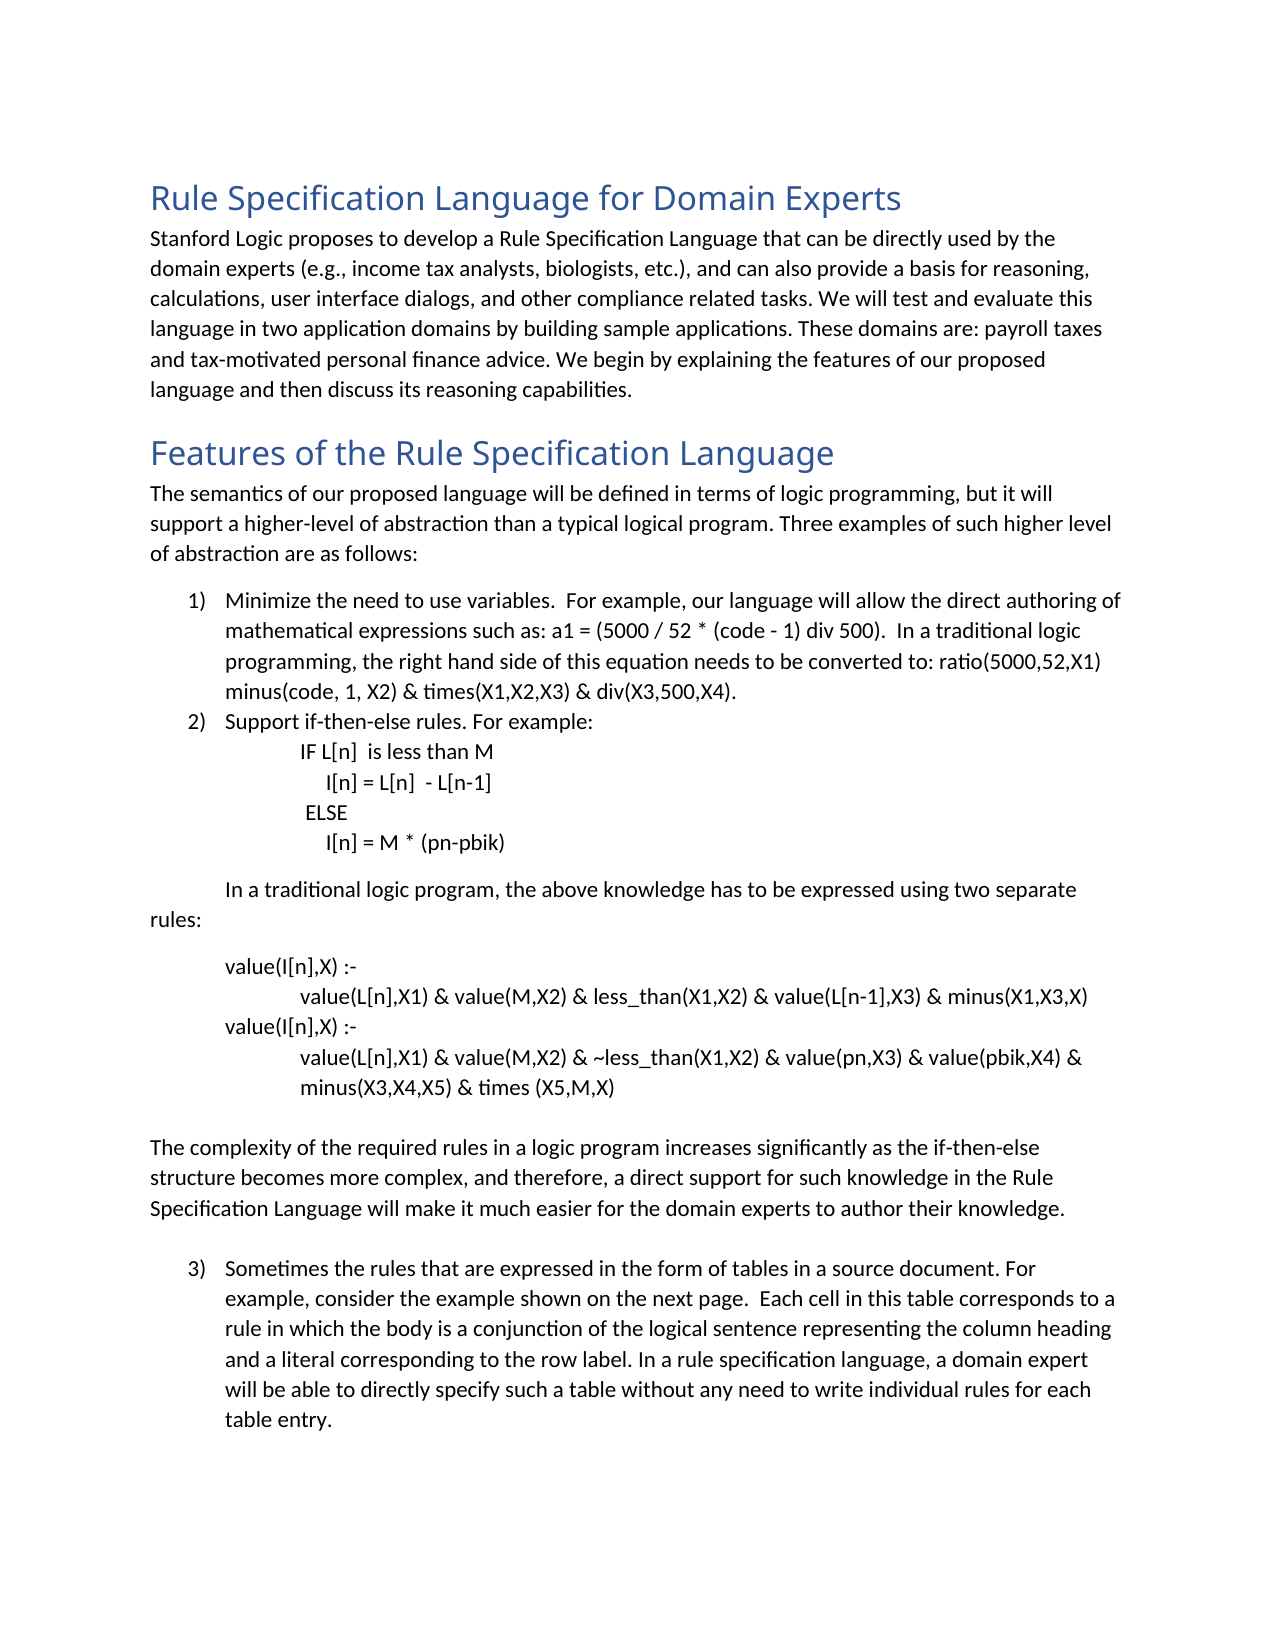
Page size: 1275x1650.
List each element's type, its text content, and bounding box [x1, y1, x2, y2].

text The semantics of our proposed language will be defined in terms of logic programming, but it will support a higher-level of abstraction than a typical logical program. Three examples of such higher level of abstraction are as follows: [150, 479, 1125, 568]
text value(L[n],X1) & value(M,X2) & ~less_than(X1,X2) & value(pn,X3) & value(pbik,X4) & minus(X3,X4,X5) & times (X5,M,X) [300, 1043, 1125, 1101]
subtitle Rule Specification Language for Domain Experts [150, 175, 1125, 220]
text Stanford Logic proposes to develop a Rule Specification Language that can be directly used by the domain experts (e.g., income tax analysts, biologists, etc.), and can also provide a basis for reasoning, calculations, user interface dialogs, and other compliance related tasks. We will test and evaluate this language in two application domains by building sample applications. These domains are: payroll taxes and tax-motivated personal finance advice. We begin by explaining the features of our proposed language and then discuss its reasoning capabilities. [150, 224, 1125, 403]
list Sometimes the rules that are expressed in the form of tables in a source document. For example, consider the example shown on the next page. Each cell in this table corresponds to a rule in which the body is a conjunction of the logical sentence representing the column heading and a literal corresponding to the row label. In a rule specification language, a domain expert will be able to directly specify such a table without any need to write individual rules for each table entry. [187, 1254, 1125, 1433]
list ELSE [300, 798, 1125, 826]
list Minimize the need to use variables. For example, our language will allow the direct authoring of mathematical expressions such as: a1 = (5000 / 52 * (code - 1) div 500). In a traditional logic programming, the right hand side of this equation needs to be converted to: ratio(5000,52,X1) minus(code, 1, X2) & times(X1,X2,X3) & div(X3,500,X4). [187, 586, 1125, 705]
text value(I[n],X) :- [150, 1012, 1125, 1041]
list IF L[n] is less than M [300, 737, 1125, 766]
text value(L[n],X1) & value(M,X2) & less_than(X1,X2) & value(L[n-1],X3) & minus(X1,X3,X) [225, 982, 1125, 1010]
list I[n] = L[n] - L[n-1] [300, 768, 1125, 796]
list I[n] = M * (pn-pbik) [300, 828, 1125, 856]
text value(I[n],X) :- [150, 952, 1125, 980]
text In a traditional logic program, the above knowledge has to be expressed using two separate rules: [150, 875, 1125, 933]
list Support if-then-else rules. For example: [187, 707, 1125, 735]
text The complexity of the required rules in a logic program increases significantly as the if-then-else structure becomes more complex, and therefore, a direct support for such knowledge in the Rule Specification Language will make it much easier for the domain experts to author their knowledge. [150, 1133, 1125, 1222]
subtitle Features of the Rule Specification Language [150, 430, 1125, 476]
